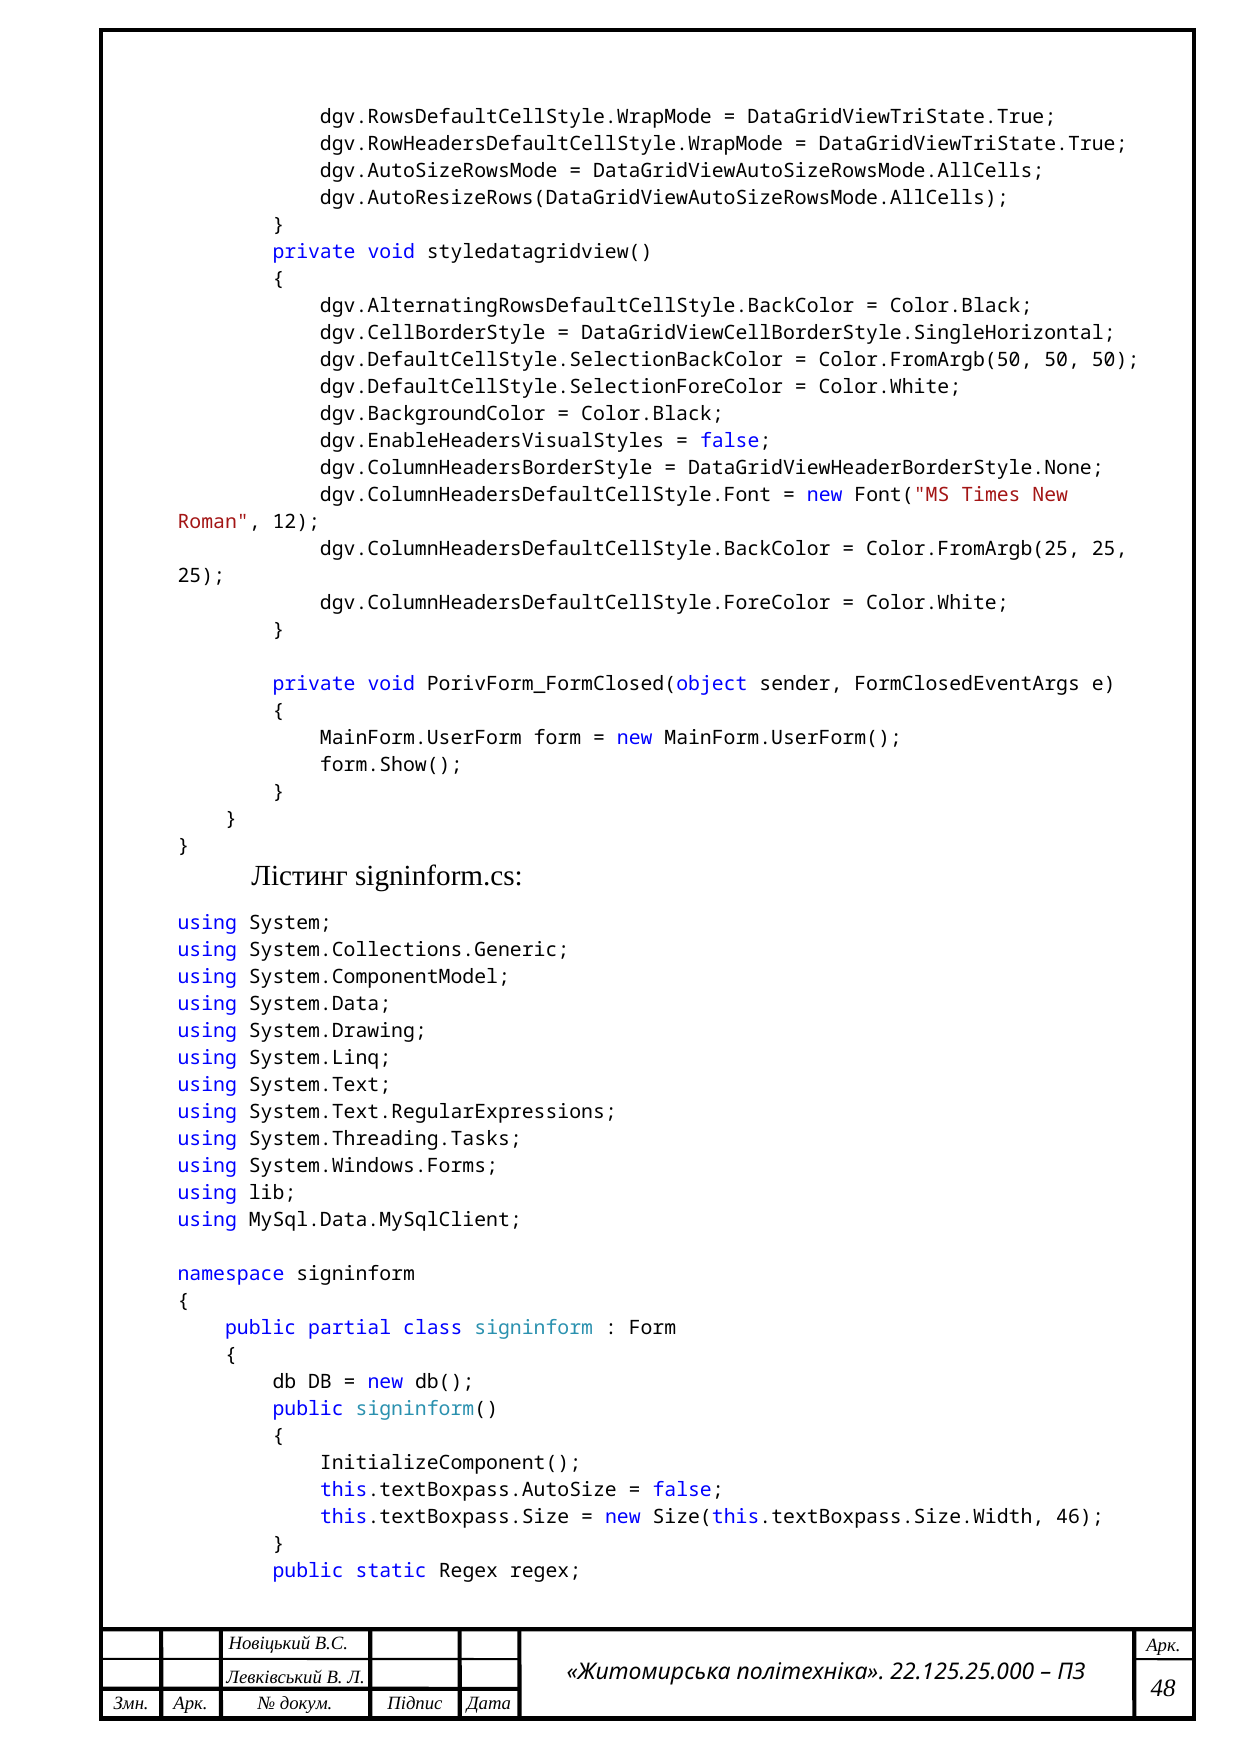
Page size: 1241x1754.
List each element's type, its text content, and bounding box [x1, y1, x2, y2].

text using System.ComponentModel; [177, 962, 1152, 989]
text Лістинг signinform.cs: [177, 858, 1152, 892]
text dgv.RowsDefaultCellStyle.WrapMode = DataGridViewTriState.True; [177, 103, 1152, 129]
text using System.Text.RegularExpressions; [177, 1097, 1152, 1124]
text dgv.ColumnHeadersDefaultCellStyle.Font = new Font("MS Times New Roman", 12); [177, 480, 1152, 534]
text this.textBoxpass.Size = new Size(this.textBoxpass.Size.Width, 46); [177, 1502, 1152, 1529]
text } [177, 804, 1152, 831]
text } [177, 777, 1152, 804]
text { [177, 1421, 1152, 1448]
text InitializeComponent(); [177, 1448, 1152, 1475]
text } [177, 211, 1152, 237]
text { [177, 1286, 1152, 1313]
text dgv.EnableHeadersVisualStyles = false; [177, 426, 1152, 453]
text public static Regex regex; [177, 1556, 1152, 1583]
text } [177, 1529, 1152, 1556]
text using lib; [177, 1178, 1152, 1205]
text this.textBoxpass.AutoSize = false; [177, 1475, 1152, 1502]
text dgv.DefaultCellStyle.SelectionBackColor = Color.FromArgb(50, 50, 50); [177, 345, 1152, 372]
text private void styledatagridview() [177, 237, 1152, 264]
text dgv.BackgroundColor = Color.Black; [177, 399, 1152, 426]
text dgv.RowHeadersDefaultCellStyle.WrapMode = DataGridViewTriState.True; [177, 129, 1152, 157]
text dgv.ColumnHeadersDefaultCellStyle.ForeColor = Color.White; [177, 588, 1152, 615]
text namespace signinform [177, 1259, 1152, 1286]
text dgv.DefaultCellStyle.SelectionForeColor = Color.White; [177, 372, 1152, 399]
text dgv.ColumnHeadersBorderStyle = DataGridViewHeaderBorderStyle.None; [177, 453, 1152, 480]
text dgv.AutoResizeRows(DataGridViewAutoSizeRowsMode.AllCells); [177, 183, 1152, 211]
text dgv.ColumnHeadersDefaultCellStyle.BackColor = Color.FromArgb(25, 25, 25); [177, 534, 1152, 588]
text using MySql.Data.MySqlClient; [177, 1205, 1152, 1232]
text using System.Collections.Generic; [177, 935, 1152, 962]
text using System.Linq; [177, 1043, 1152, 1070]
text { [177, 264, 1152, 291]
text using System.Data; [177, 989, 1152, 1016]
text public partial class signinform : Form [177, 1313, 1152, 1340]
text dgv.AutoSizeRowsMode = DataGridViewAutoSizeRowsMode.AllCells; [177, 157, 1152, 183]
text MainForm.UserForm form = new MainForm.UserForm(); [177, 723, 1152, 750]
text } [177, 831, 1152, 858]
text { [177, 1340, 1152, 1367]
text form.Show(); [177, 750, 1152, 777]
text db DB = new db(); [177, 1367, 1152, 1394]
text dgv.AlternatingRowsDefaultCellStyle.BackColor = Color.Black; [177, 291, 1152, 318]
text private void PorivForm_FormClosed(object sender, FormClosedEventArgs e) [177, 669, 1152, 696]
text using System.Threading.Tasks; [177, 1124, 1152, 1151]
text using System.Text; [177, 1070, 1152, 1097]
text using System.Drawing; [177, 1016, 1152, 1043]
text using System; [177, 908, 1152, 935]
text using System.Windows.Forms; [177, 1151, 1152, 1178]
text } [177, 615, 1152, 642]
text { [177, 696, 1152, 723]
text dgv.CellBorderStyle = DataGridViewCellBorderStyle.SingleHorizontal; [177, 318, 1152, 345]
text public signinform() [177, 1394, 1152, 1421]
